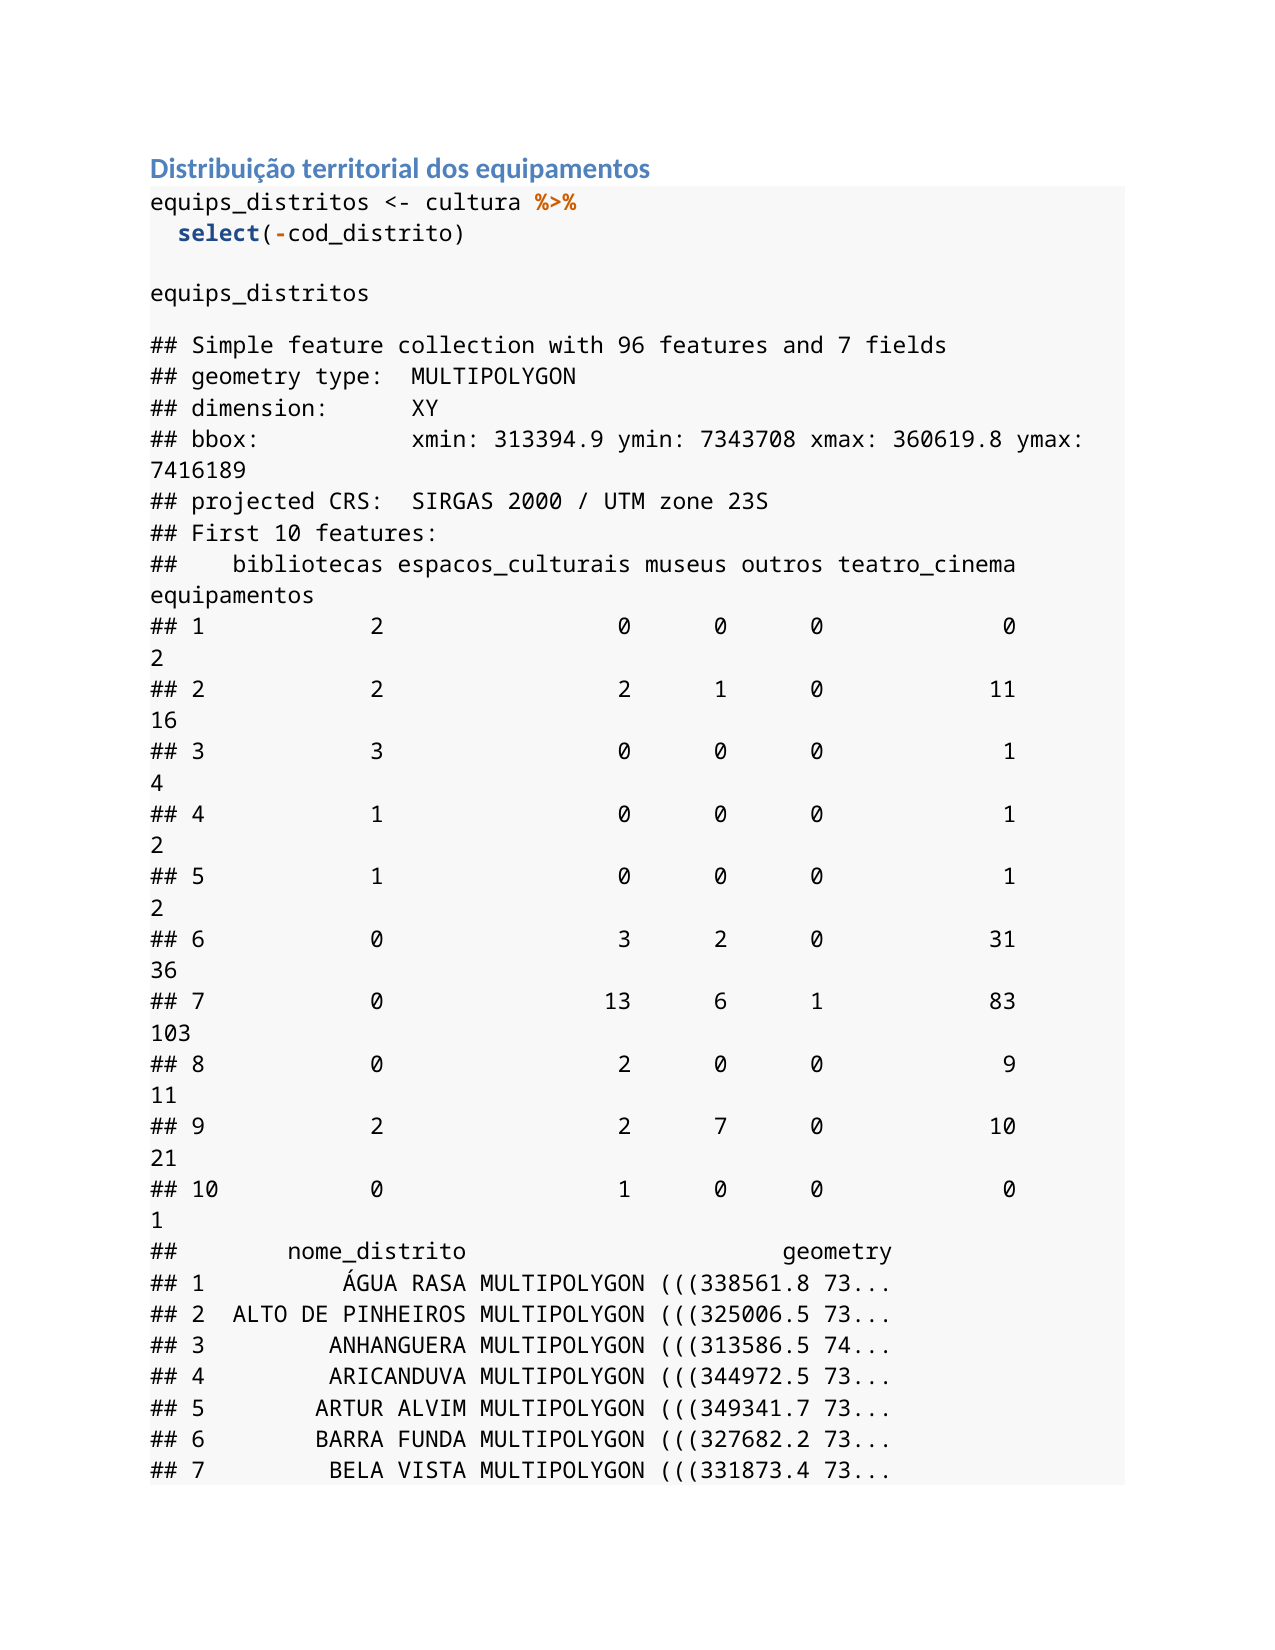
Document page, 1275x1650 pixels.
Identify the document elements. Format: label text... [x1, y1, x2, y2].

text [150, 329, 1125, 1485]
text equips_distritos <- cultura %>% select(-cod_distrito) equips_distritos [150, 186, 1125, 308]
subtitle Distribuição territorial dos equipamentos [150, 150, 1125, 186]
